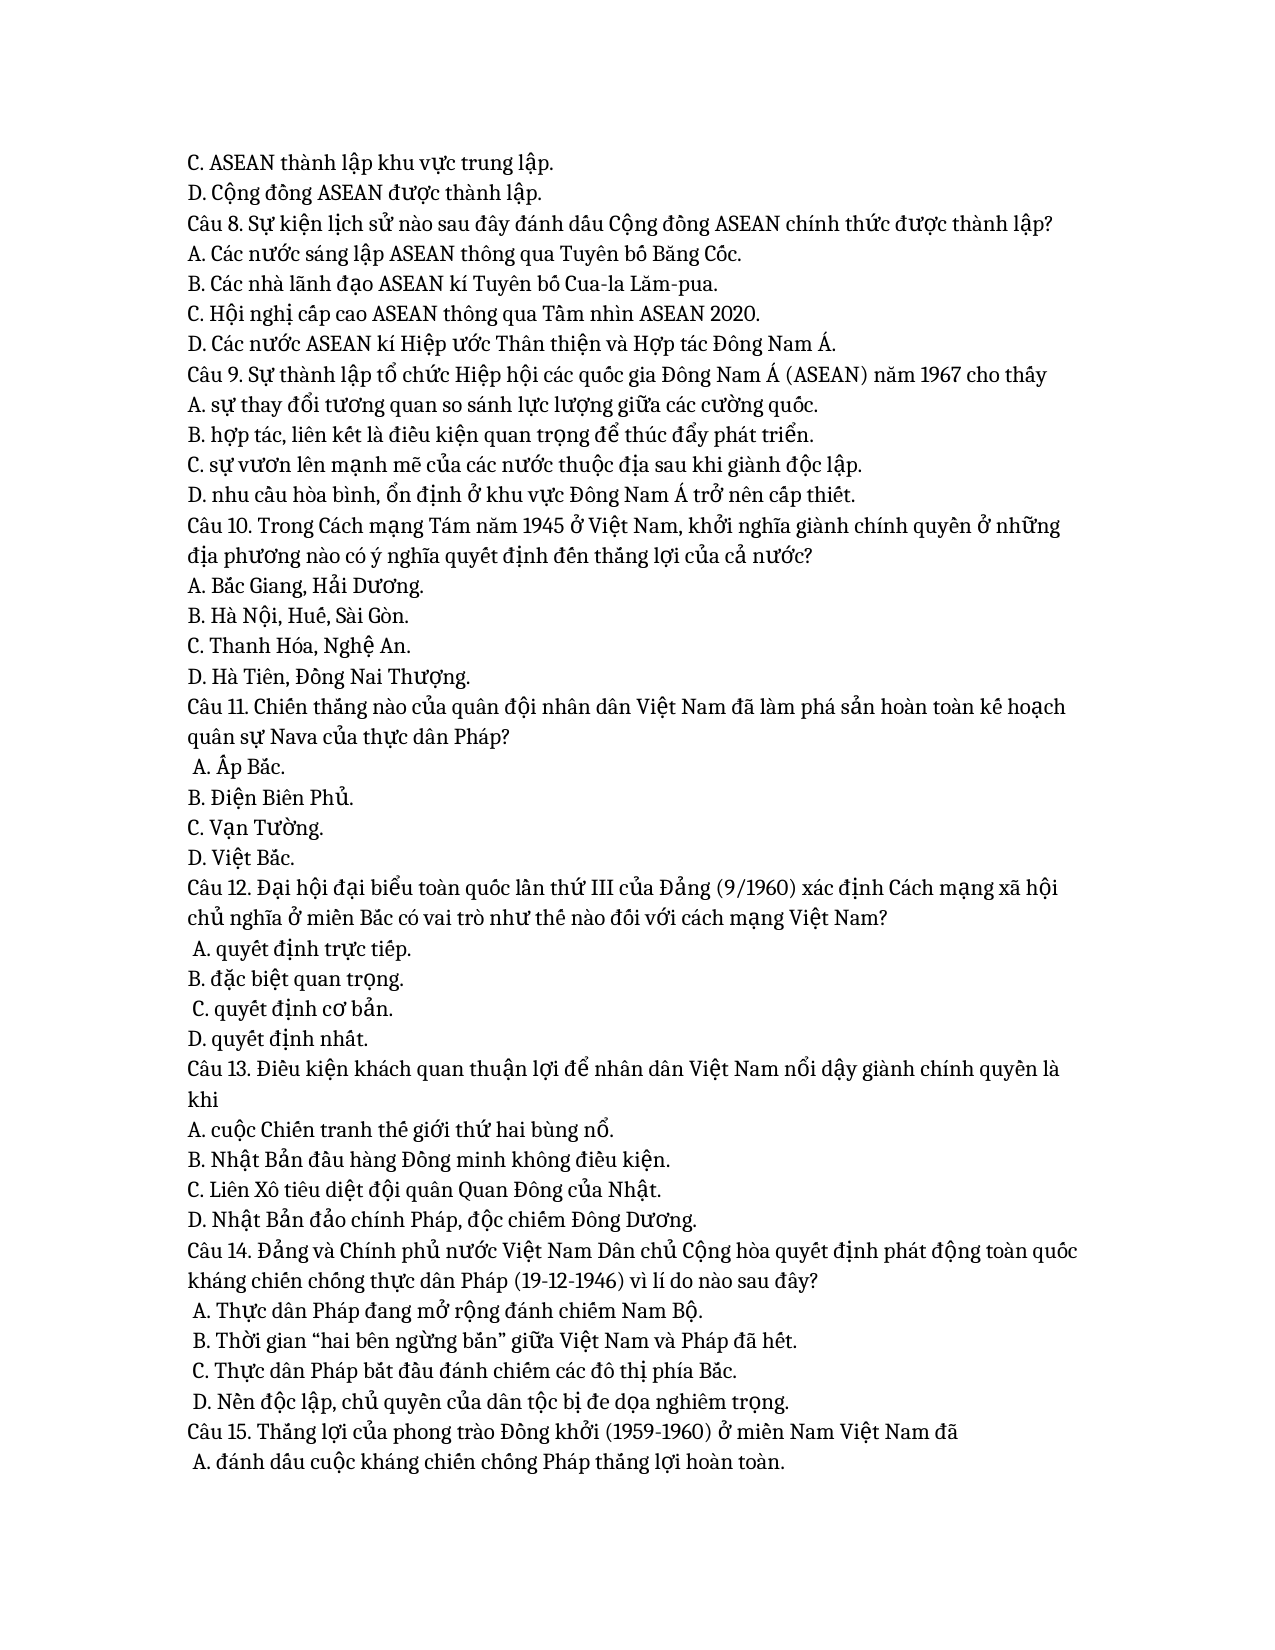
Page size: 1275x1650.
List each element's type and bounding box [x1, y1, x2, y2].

text [187, 150, 1087, 1475]
